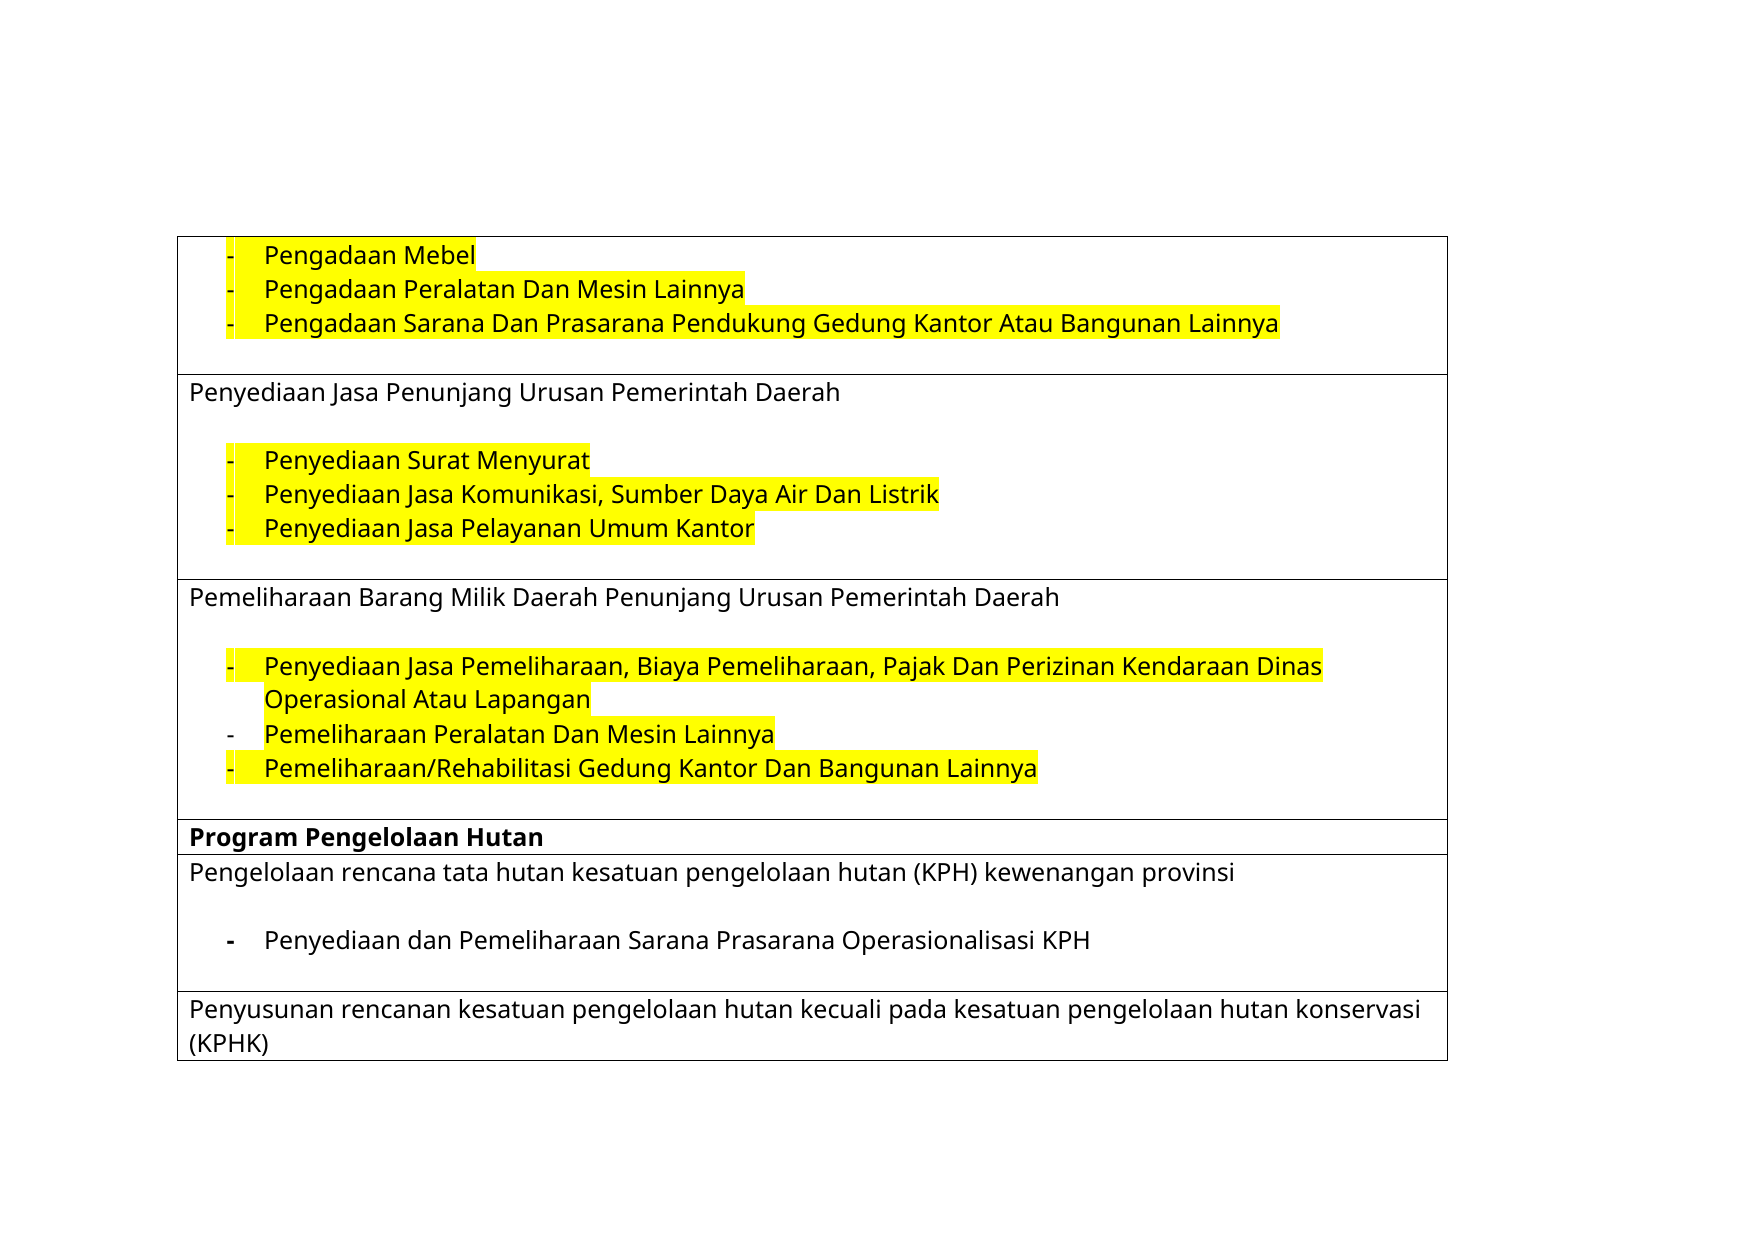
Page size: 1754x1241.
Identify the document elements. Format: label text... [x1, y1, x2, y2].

table_cell Program Pengelolaan Hutan [178, 820, 1447, 853]
table_cell Pengelolaan rencana tata hutan kesatuan pengelolaan hutan (KPH) kewenangan provinsi Penyediaan dan Pemeliharaan Sarana Prasarana Operasionalisasi KPH [178, 855, 1447, 991]
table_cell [178, 992, 1447, 1060]
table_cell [178, 237, 1447, 373]
table_cell Pemeliharaan Barang Milik Daerah Penunjang Urusan Pemerintah Daerah Penyediaan Jasa Pemeliharaan, Biaya Pemeliharaan, Pajak Dan Perizinan Kendaraan Dinas Operasional Atau Lapangan Pemeliharaan Peralatan Dan Mesin Lainnya Pemeliharaan/Rehabilitasi Gedung Kantor Dan Bangunan Lainnya [178, 580, 1447, 818]
table_cell Penyediaan Jasa Penunjang Urusan Pemerintah Daerah Penyediaan Surat Menyurat Penyediaan Jasa Komunikasi, Sumber Daya Air Dan Listrik Penyediaan Jasa Pelayanan Umum Kantor [178, 375, 1447, 579]
